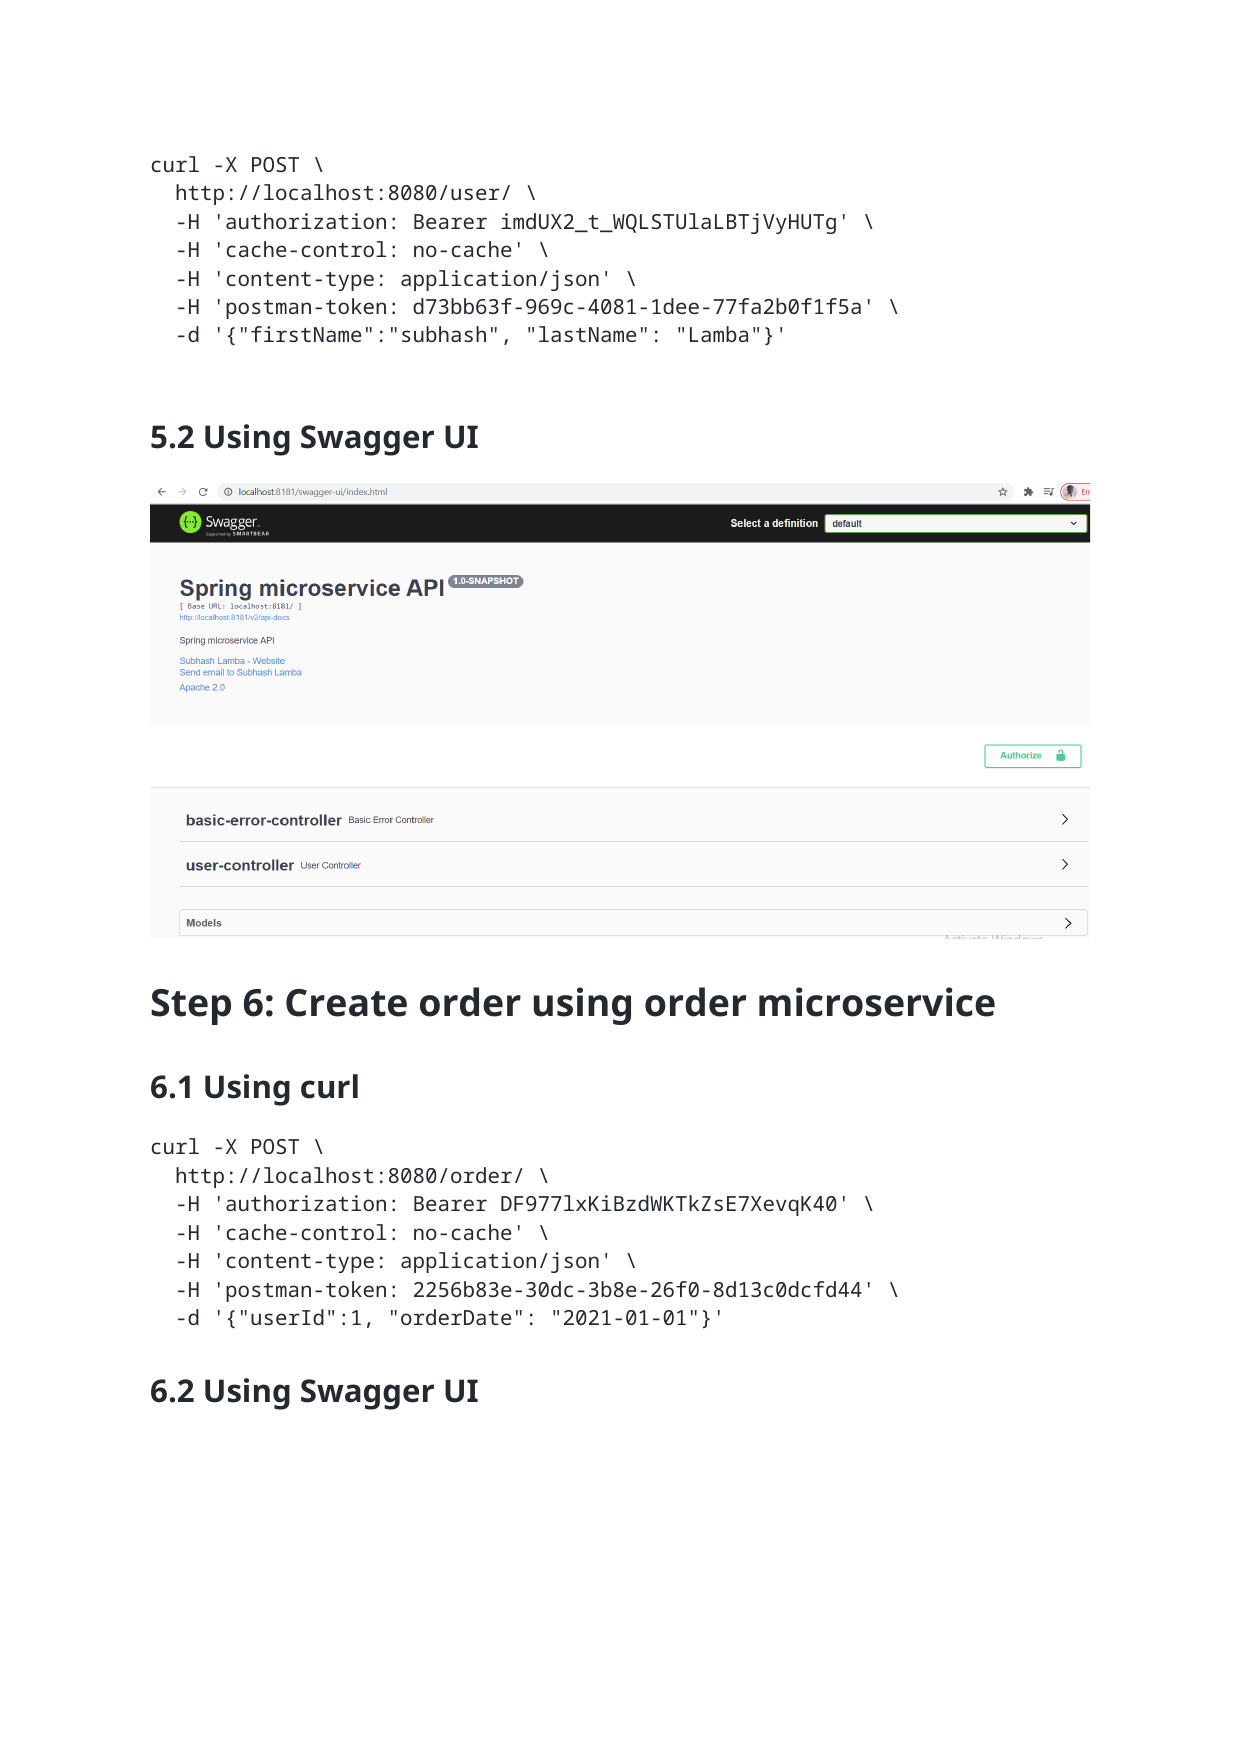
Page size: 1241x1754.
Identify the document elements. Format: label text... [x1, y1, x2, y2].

text -H 'content-type: application/json' \ [150, 1246, 1090, 1275]
text -d '{"userId":1, "orderDate": "2021-01-01"}' [150, 1303, 1090, 1332]
text 6.2 Using Swagger UI [150, 1369, 1090, 1412]
text curl -X POST \ [150, 1132, 1090, 1161]
text http://localhost:8080/user/ \ [150, 178, 1090, 207]
text 6.1 Using curl [150, 1065, 1090, 1107]
text Step 6: Create order using order microservice [150, 976, 1090, 1027]
text -H 'cache-control: no-cache' \ [150, 1218, 1090, 1246]
text -H 'content-type: application/json' \ [150, 264, 1090, 292]
text -H 'authorization: Bearer DF977lxKiBzdWKTkZsE7XevqK40' \ [150, 1189, 1090, 1218]
text http://localhost:8080/order/ \ [150, 1161, 1090, 1189]
text curl -X POST \ [150, 150, 1090, 178]
text -H 'authorization: Bearer imdUX2_t_WQLSTUlaLBTjVyHUTg' \ [150, 207, 1090, 235]
text -H 'postman-token: d73bb63f-969c-4081-1dee-77fa2b0f1f5a' \ [150, 292, 1090, 321]
text -H 'cache-control: no-cache' \ [150, 235, 1090, 264]
text 5.2 Using Swagger UI [150, 414, 1090, 457]
picture [150, 482, 1091, 939]
text -H 'postman-token: 2256b83e-30dc-3b8e-26f0-8d13c0dcfd44' \ [150, 1275, 1090, 1303]
text -d '{"firstName":"subhash", "lastName": "Lamba"}' [150, 321, 1090, 349]
